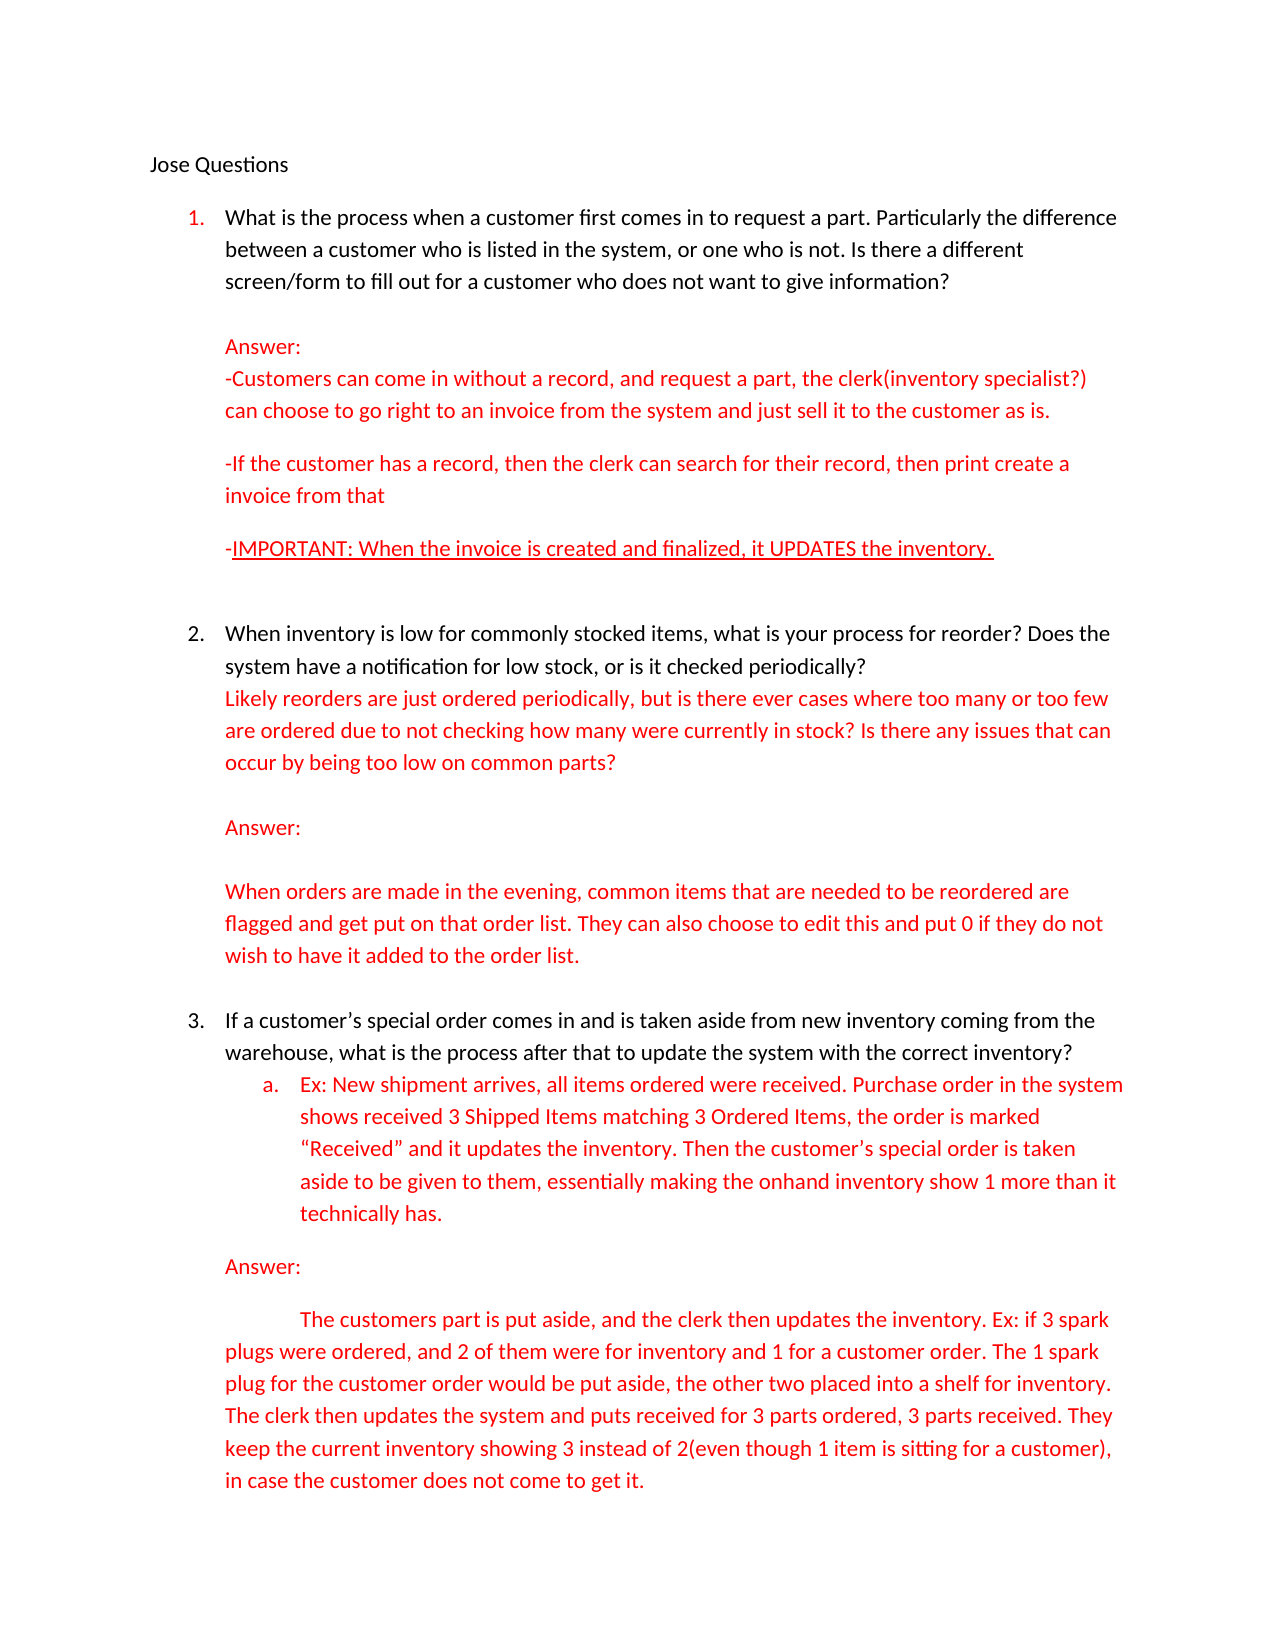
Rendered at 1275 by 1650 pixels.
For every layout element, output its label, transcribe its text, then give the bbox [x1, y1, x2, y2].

list Answer: [225, 332, 1125, 360]
text Answer: [225, 1252, 1125, 1280]
list If a customer’s special order comes in and is taken aside from new inventory coming from the warehouse, what is the process after that to update the system with the correct inventory? [187, 1006, 1125, 1066]
text Jose Questions [150, 150, 1125, 178]
list When inventory is low for commonly stocked items, what is your process for reorder? Does the system have a notification for low stock, or is it checked periodically? [187, 619, 1125, 680]
list Answer: [225, 813, 1125, 841]
list Ex: New shipment arrives, all items ordered were received. Purchase order in the system shows received 3 Shipped Items matching 3 Ordered Items, the order is marked “Received” and it updates the inventory. Then the customer’s special order is taken aside to be given to them, essentially making the onhand inventory show 1 more than it technically has. [262, 1070, 1125, 1227]
list Likely reorders are just ordered periodically, but is there ever cases where too many or too few are ordered due to not checking how many were currently in stock? Is there any issues that can occur by being too low on common parts? [225, 684, 1125, 776]
text -If the customer has a record, then the clerk can search for their record, then print create a invoice from that [225, 449, 1125, 509]
list -Customers can come in without a record, and request a part, the clerk(inventory specialist?) can choose to go right to an invoice from the system and just sell it to the customer as is. [225, 364, 1125, 424]
list When orders are made in the evening, common items that are needed to be reordered are flagged and get put on that order list. They can also choose to edit this and put 0 if they do not wish to have it added to the order list. [225, 877, 1125, 969]
text The customers part is put aside, and the clerk then updates the inventory. Ex: if 3 spark plugs were ordered, and 2 of them were for inventory and 1 for a customer order. The 1 spark plug for the customer order would be put aside, the other two placed into a shelf for inventory. The clerk then updates the system and puts received for 3 parts ordered, 3 parts received. They keep the current inventory showing 3 instead of 2(even though 1 item is sitting for a customer), in case the customer does not come to get it. [225, 1305, 1125, 1494]
list What is the process when a customer first comes in to request a part. Particularly the difference between a customer who is listed in the system, or one who is not. Is there a different screen/form to fill out for a customer who does not want to give information? [187, 203, 1125, 295]
text -IMPORTANT: When the invoice is created and finalized, it UPDATES the inventory. [225, 534, 1125, 562]
